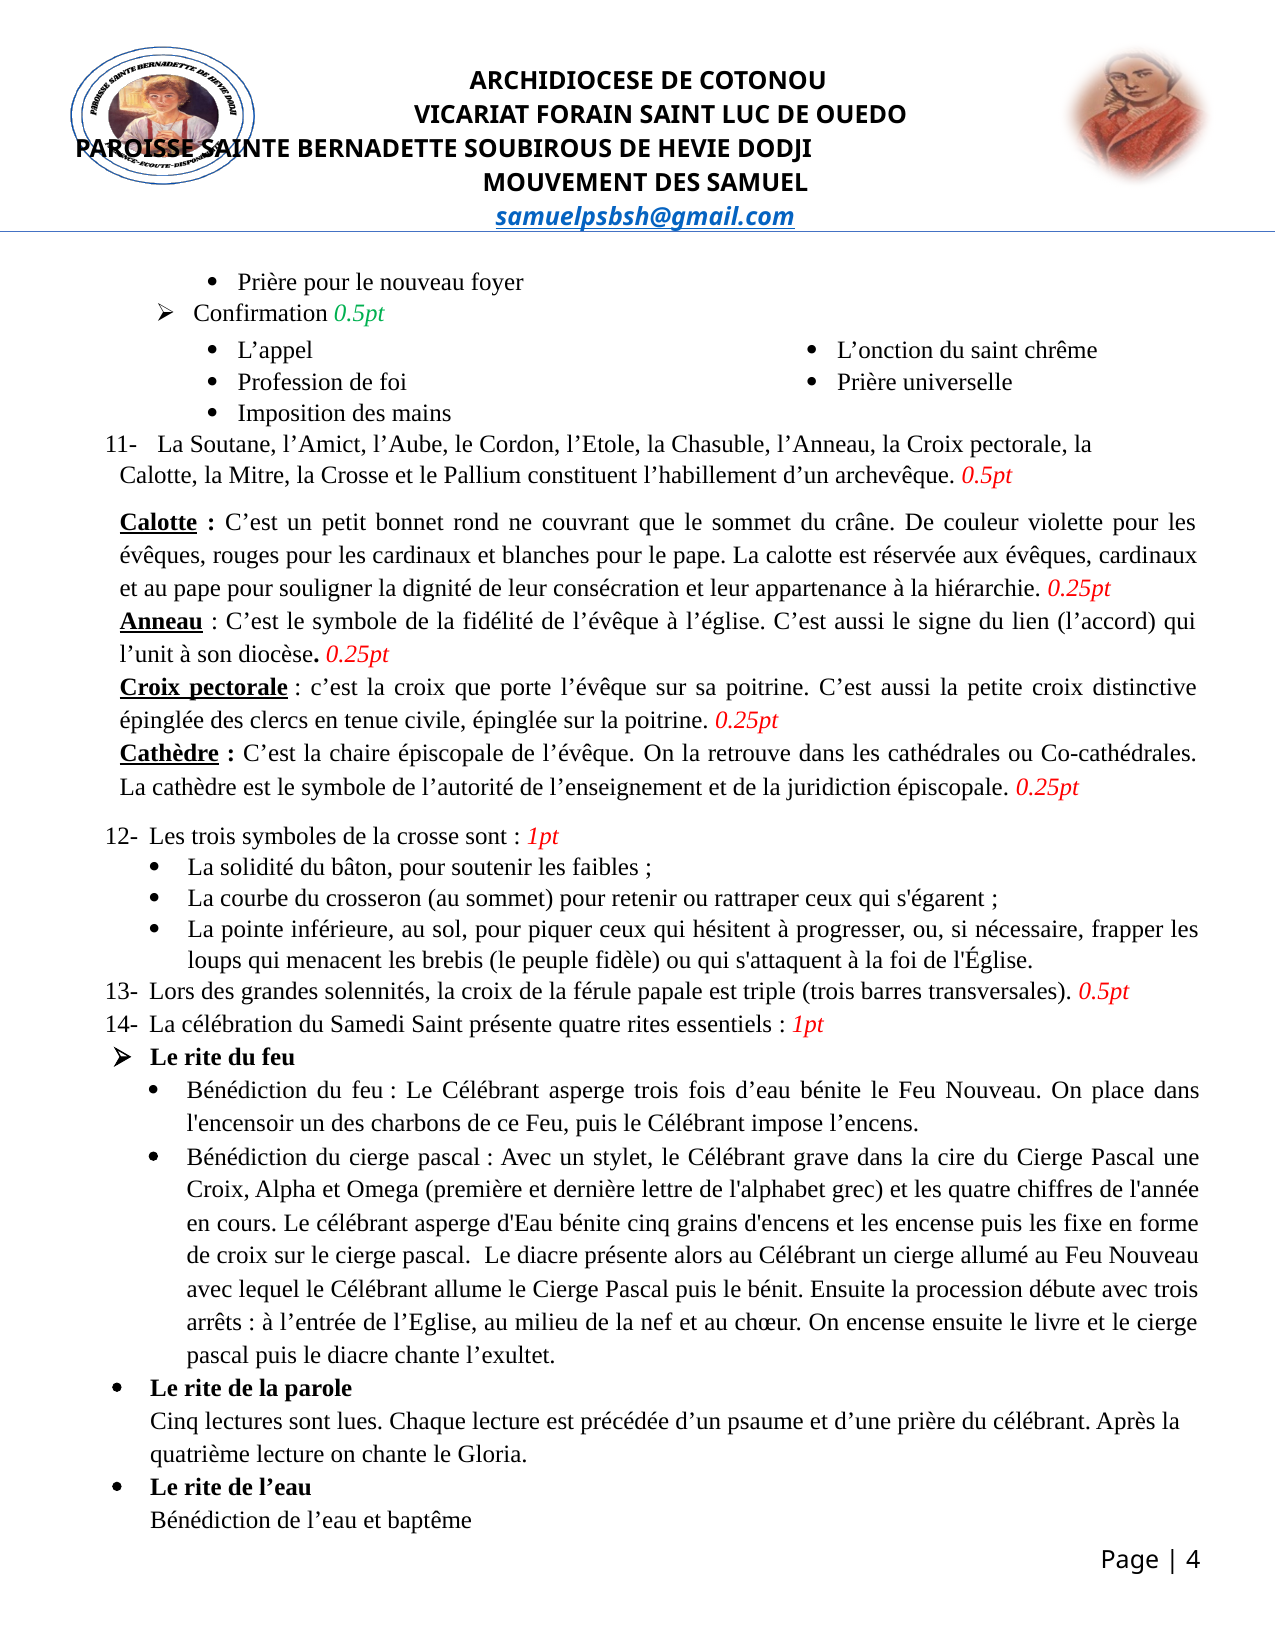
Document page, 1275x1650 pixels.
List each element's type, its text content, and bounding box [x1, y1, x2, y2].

list Prière universelle [807, 367, 1200, 395]
list La pointe inférieure, au sol, pour piquer ceux qui hésitent à progresser, ou, si nécessaire, frapper les loups qui menacent les brebis (le peuple fidèle) ou qui s'attaquent à la foi de l'Église. [150, 914, 1200, 974]
list Le rite de l’eau [112, 1472, 1200, 1501]
list Confirmation 0.5pt [156, 298, 1198, 327]
text Croix pectorale : c’est la croix que porte l’évêque sur sa poitrine. C’est aussi la petite croix distinctive épinglée des clercs en tenue civile, épinglée sur la poitrine. 0.25pt [119, 672, 1198, 734]
list Lors des grandes solennités, la croix de la férule papale est triple (trois barres transversales). 0.5pt [104, 976, 1198, 1005]
list La célébration du Samedi Saint présente quatre rites essentiels : 1pt [104, 1009, 1198, 1038]
list Imposition des mains [208, 398, 601, 426]
picture [1089, 71, 1185, 160]
list Bénédiction du cierge pascal : Avec un stylet, le Célébrant grave dans la cire du Cierge Pascal une Croix, Alpha et Omega (première et dernière lettre de l'alphabet grec) et les quatre chiffres de l'année en cours. Le célébrant asperge d'Eau bénite cinq grains d'encens et les encense puis les fixe en forme de croix sur le cierge pascal. Le diacre présente alors au Célébrant un cierge allumé au Feu Nouveau avec lequel le Célébrant allume le Cierge Pascal puis le bénit. Ensuite la procession débute avec trois arrêts : à l’entrée de l’Eglise, au milieu de la nef et au chœur. On encense ensuite le livre et le cierge pascal puis le diacre chante l’exultet. [149, 1142, 1200, 1368]
text Cathèdre : C’est la chaire épiscopale de l’évêque. On la retrouve dans les cathédrales ou Co-cathédrales. La cathèdre est le symbole de l’autorité de l’enseignement et de la juridiction épiscopale. 0.25pt [119, 738, 1198, 800]
text Anneau : C’est le symbole de la fidélité de l’évêque à l’église. C’est aussi le signe du lien (l’accord) qui l’unit à son diocèse. 0.25pt [119, 606, 1198, 668]
list L’appel [208, 336, 601, 364]
list Bénédiction du feu : Le Célébrant asperge trois fois d’eau bénite le Feu Nouveau. On place dans l'encensoir un des charbons de ce Feu, puis le Célébrant impose l’encens. [149, 1076, 1200, 1137]
list La solidité du bâton, pour soutenir les faibles ; [150, 852, 1200, 881]
list Le rite de la parole [112, 1373, 1200, 1401]
list La Soutane, l’Amict, l’Aube, le Cordon, l’Etole, la Chasuble, l’Anneau, la Croix pectorale, la Calotte, la Mitre, la Crosse et le Pallium constituent l’habillement d’un archevêque. 0.5pt [104, 429, 1200, 488]
picture [47, 29, 281, 204]
list La courbe du crosseron (au sommet) pour retenir ou rattraper ceux qui s'égarent ; [150, 883, 1200, 912]
list Bénédiction de l’eau et baptême [150, 1505, 1200, 1533]
list Profession de foi [208, 367, 601, 395]
list Les trois symboles de la crosse sont : 1pt [104, 821, 1200, 850]
list Prière pour le nouveau foyer [208, 267, 601, 296]
list Cinq lectures sont lues. Chaque lecture est précédée d’un psaume et d’une prière du célébrant. Après la quatrième lecture on chante le Gloria. [150, 1406, 1200, 1467]
list L’onction du saint chrême [807, 336, 1200, 364]
list Le rite du feu [112, 1042, 1200, 1071]
text Calotte : C’est un petit bonnet rond ne couvrant que le sommet du crâne. De couleur violette pour les évêques, rouges pour les cardinaux et blanches pour le pape. La calotte est réservée aux évêques, cardinaux et au pape pour souligner la dignité de leur consécration et leur appartenance à la hiérarchie. 0.25pt [119, 507, 1198, 602]
